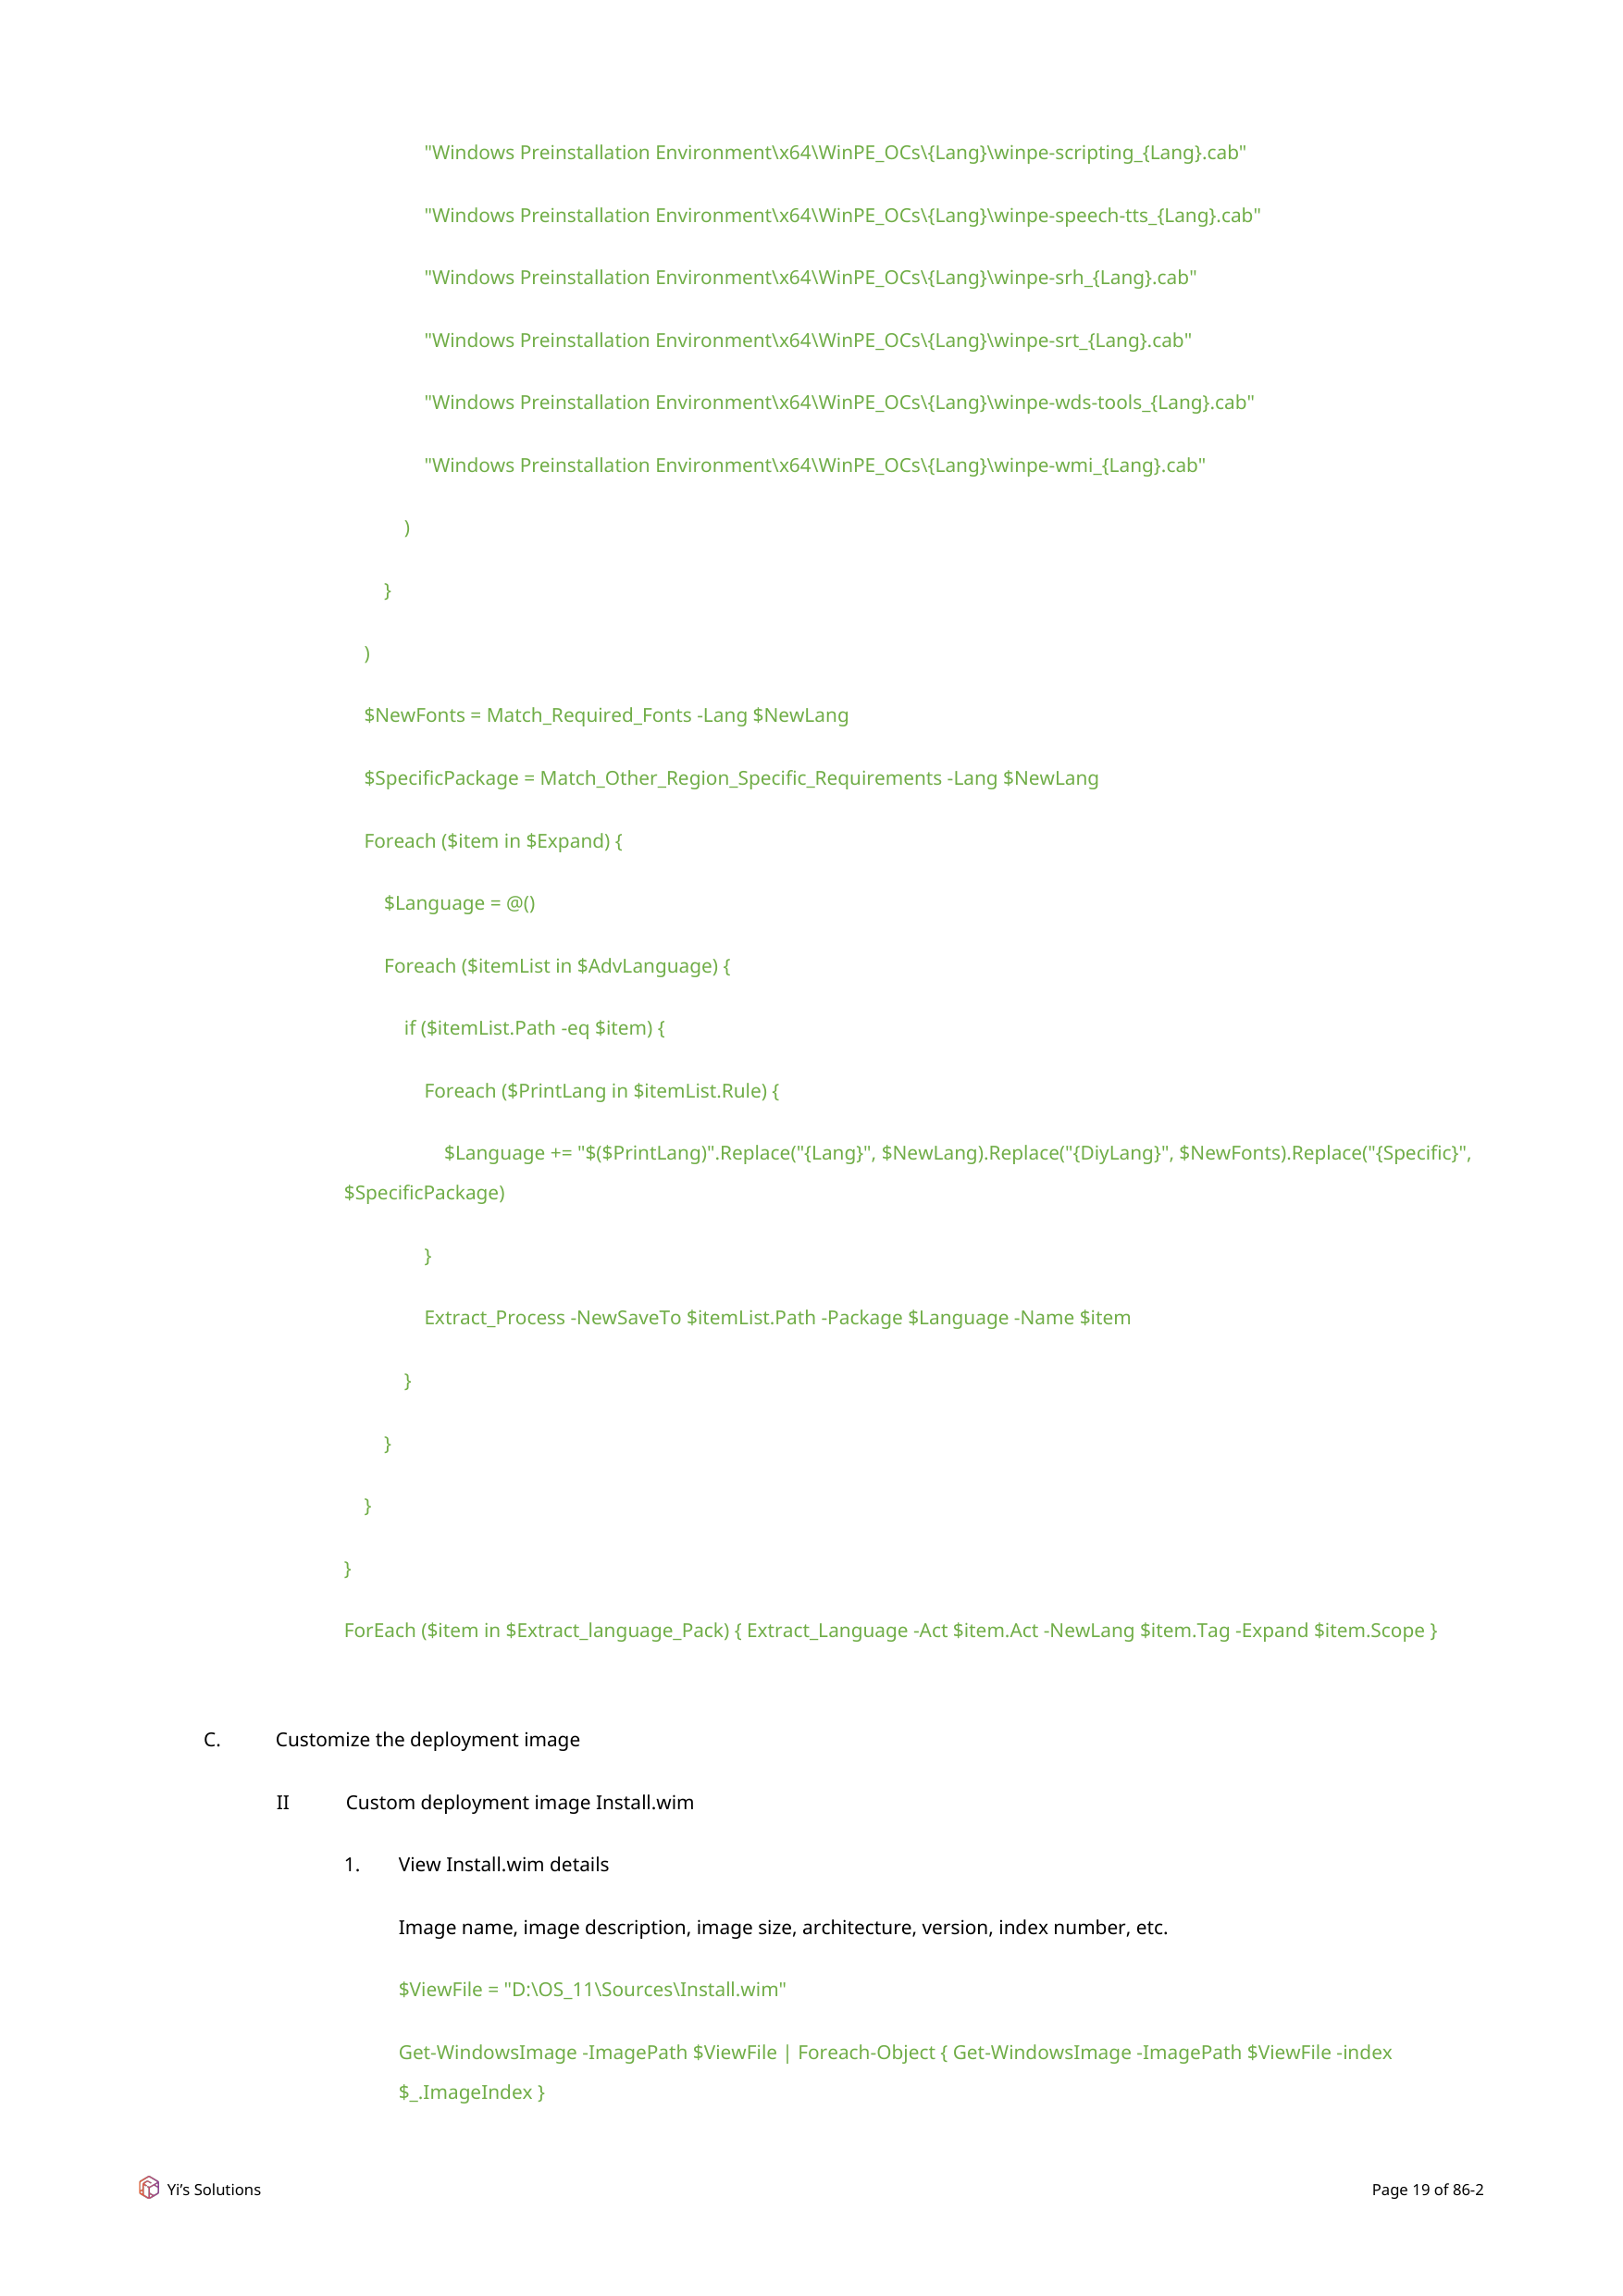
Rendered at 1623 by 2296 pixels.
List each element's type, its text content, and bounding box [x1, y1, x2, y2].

subtitle Customize the deployment image [221, 1726, 1484, 1752]
list "Windows Preinstallation Environment\x64\WinPE_OCs\{Lang}\winpe-srt_{Lang}.cab" [344, 327, 1484, 353]
list Foreach ($PrintLang in $itemList.Rule) { [344, 1077, 1484, 1103]
list $Language += "$($PrintLang)".Replace("{Lang}", $NewLang).Replace("{DiyLang}", $NewFonts).Replace("{Specific}", $SpecificPackage) [344, 1140, 1484, 1206]
list Foreach ($item in $Expand) { [344, 827, 1484, 853]
list } [344, 577, 1484, 603]
list ) [344, 515, 1484, 540]
subtitle View Install.wim details [344, 1851, 1484, 1878]
list ) [344, 639, 1484, 665]
list "Windows Preinstallation Environment\x64\WinPE_OCs\{Lang}\winpe-srh_{Lang}.cab" [344, 264, 1484, 291]
text Image name, image description, image size, architecture, version, index number, etc. [399, 1914, 1484, 1940]
list $NewFonts = Match_Required_Fonts -Lang $NewLang [344, 701, 1484, 728]
list } [344, 1492, 1484, 1519]
list Extract_Process -NewSaveTo $itemList.Path -Package $Language -Name $item [344, 1304, 1484, 1331]
list } [344, 1242, 1484, 1268]
list $SpecificPackage = Match_Other_Region_Specific_Requirements -Lang $NewLang [344, 764, 1484, 790]
list if ($itemList.Path -eq $item) { [344, 1014, 1484, 1041]
subtitle Custom deployment image Install.wim [276, 1789, 1484, 1815]
list "Windows Preinstallation Environment\x64\WinPE_OCs\{Lang}\winpe-wds-tools_{Lang}.cab" [344, 389, 1484, 416]
list $Language = @() [344, 889, 1484, 916]
list "Windows Preinstallation Environment\x64\WinPE_OCs\{Lang}\winpe-scripting_{Lang}.cab" [344, 139, 1484, 165]
picture [139, 2176, 159, 2199]
list } [344, 1367, 1484, 1394]
list } [344, 1555, 1484, 1581]
list ForEach ($item in $Extract_language_Pack) { Extract_Language -Act $item.Act -NewLang $item.Tag -Expand $item.Scope } [344, 1617, 1484, 1644]
list "Windows Preinstallation Environment\x64\WinPE_OCs\{Lang}\winpe-wmi_{Lang}.cab" [344, 452, 1484, 478]
list } [344, 1430, 1484, 1456]
text Get-WindowsImage -ImagePath $ViewFile | Foreach-Object { Get-WindowsImage -ImagePath $ViewFile -index $_.ImageIndex } [399, 2039, 1484, 2104]
list "Windows Preinstallation Environment\x64\WinPE_OCs\{Lang}\winpe-speech-tts_{Lang}.cab" [344, 202, 1484, 228]
text $ViewFile = "D:\OS_11\Sources\Install.wim" [399, 1977, 1484, 2003]
list Foreach ($itemList in $AdvLanguage) { [344, 952, 1484, 978]
